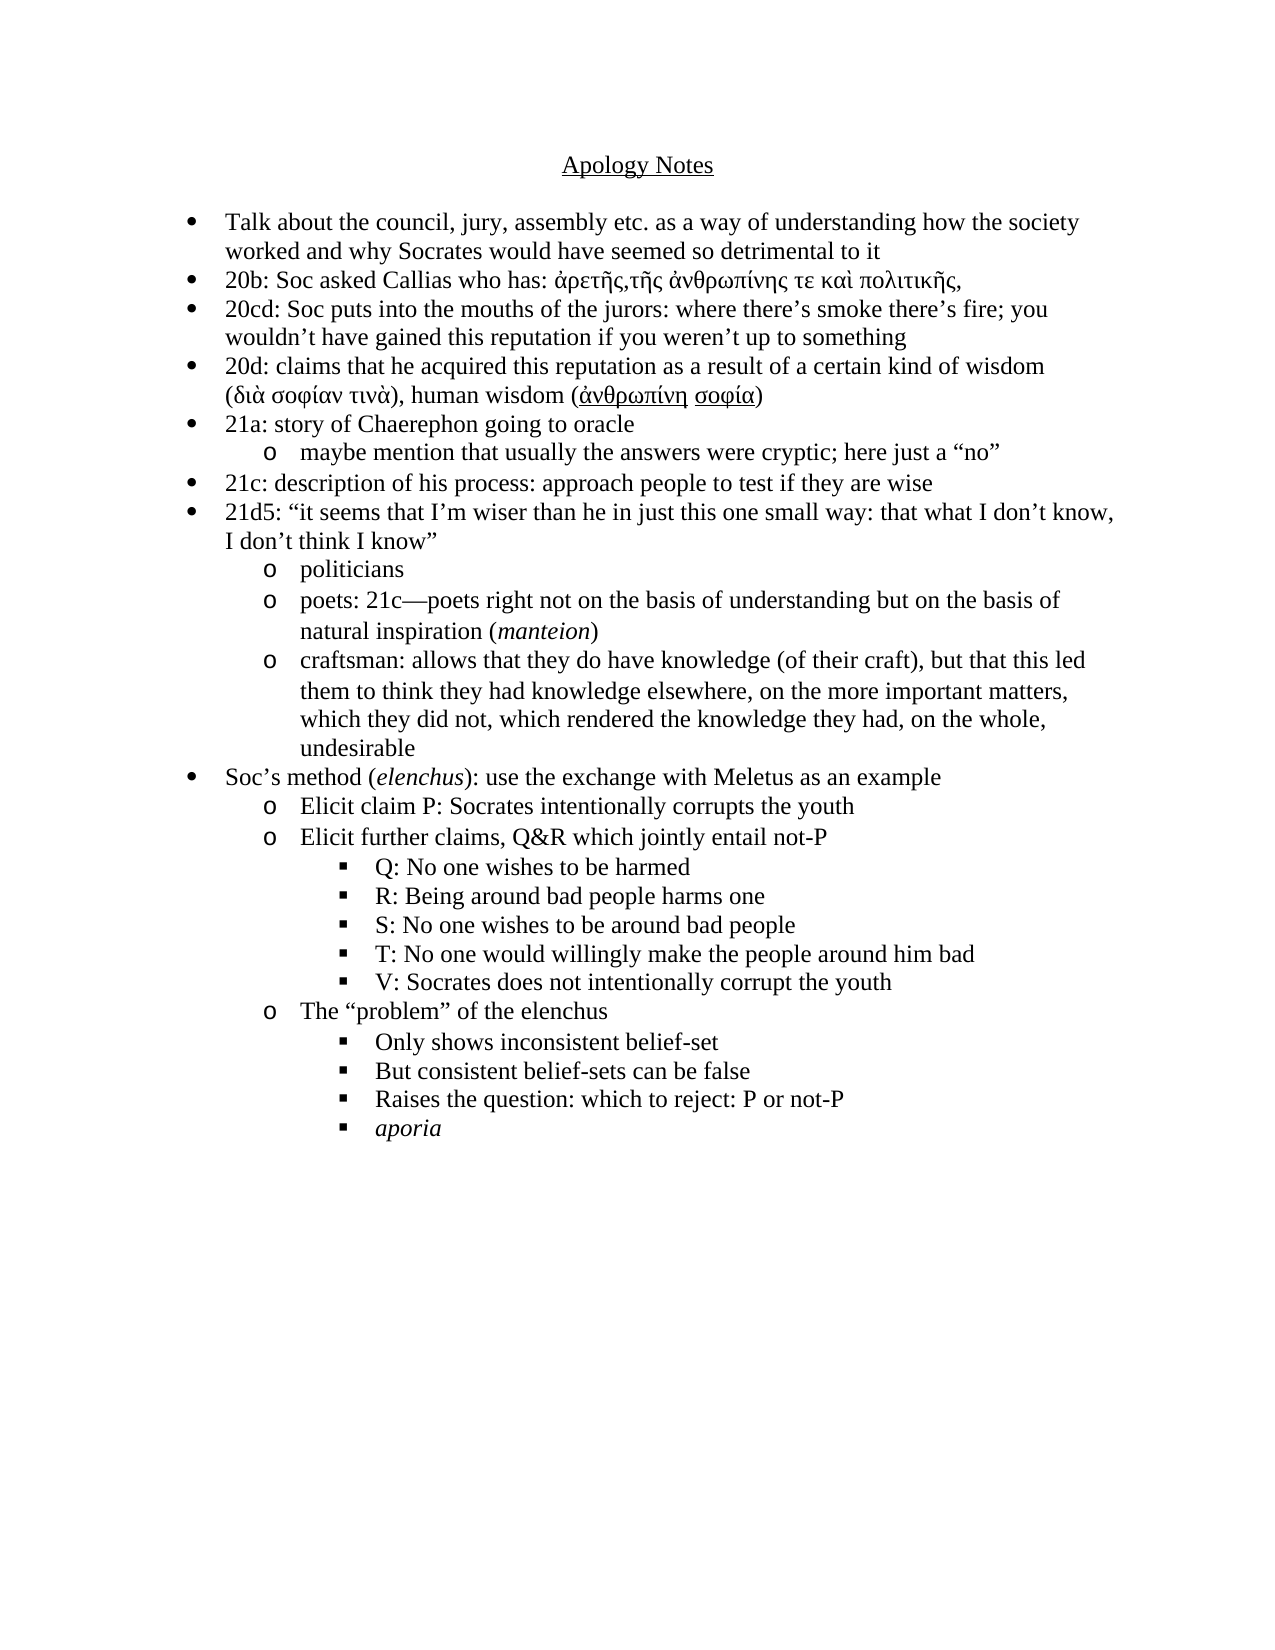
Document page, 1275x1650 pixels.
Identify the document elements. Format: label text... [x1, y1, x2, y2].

list craftsman: allows that they do have knowledge (of their craft), but that this led them to think they had knowledge elsewhere, on the more important matters, which they did not, which rendered the knowledge they had, on the whole, undesirable [262, 645, 1125, 762]
text Apology Notes [150, 150, 1125, 179]
list The “problem” of the elenchus [262, 996, 1125, 1027]
list T: No one would willingly make the people around him bad [337, 939, 1125, 967]
list 20d: claims that he acquired this reputation as a result of a certain kind of wisdom (διὰ σοφίαν τινὰ), human wisdom (ἀνθρωπίνη σοφία) [187, 351, 1125, 409]
list 21d5: “it seems that I’m wiser than he in just this one small way: that what I don’t know, I don’t think I know” [187, 497, 1125, 554]
list aporia [337, 1113, 1125, 1142]
list 20b: Soc asked Callias who has: ἀρετῆς,τῆς ἀνθρωπίνης τε καὶ πολιτικῆς, [187, 265, 1125, 294]
list poets: 21c—poets right not on the basis of understanding but on the basis of natural inspiration (manteion) [262, 585, 1125, 645]
list R: Being around bad people harms one [337, 881, 1125, 910]
list politicians [262, 554, 1125, 585]
list Q: No one wishes to be harmed [337, 852, 1125, 881]
list Soc’s method (elenchus): use the exchange with Meletus as an example [187, 762, 1125, 791]
list Elicit claim P: Socrates intentionally corrupts the youth [262, 791, 1125, 822]
list V: Socrates does not intentionally corrupt the youth [337, 967, 1125, 996]
list 21a: story of Chaerephon going to oracle [187, 409, 1125, 437]
list 20cd: Soc puts into the mouths of the jurors: where there’s smoke there’s fire; you wouldn’t have gained this reputation if you weren’t up to something [187, 294, 1125, 351]
list 21c: description of his process: approach people to test if they are wise [187, 468, 1125, 497]
list Raises the question: which to reject: P or not-P [337, 1084, 1125, 1113]
list Talk about the council, jury, assembly etc. as a way of understanding how the society worked and why Socrates would have seemed so detrimental to it [187, 207, 1125, 265]
list Elicit further claims, Q&R which jointly entail not-P [262, 822, 1125, 852]
list But consistent belief-sets can be false [337, 1056, 1125, 1084]
list S: No one wishes to be around bad people [337, 910, 1125, 939]
list Only shows inconsistent belief-set [337, 1027, 1125, 1056]
list maybe mention that usually the answers were cryptic; here just a “no” [262, 437, 1125, 468]
